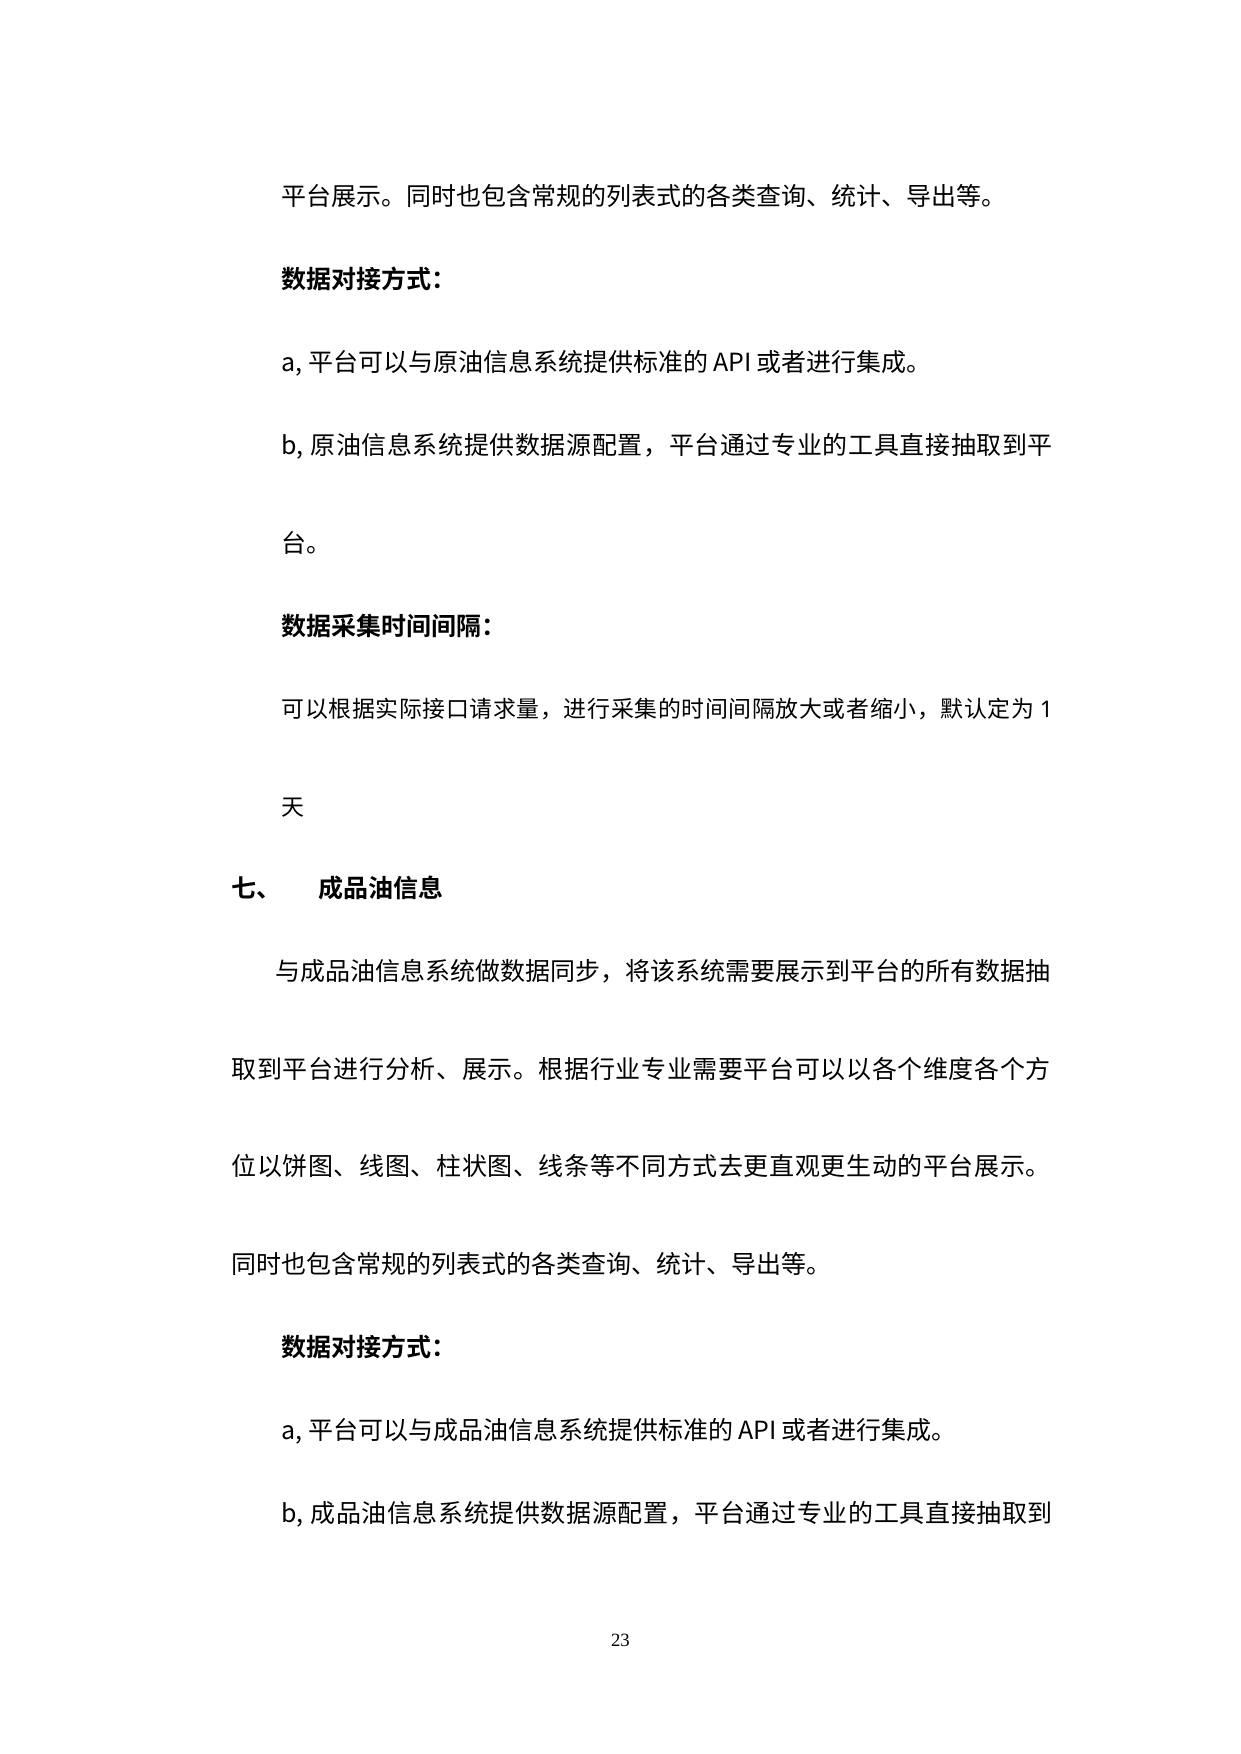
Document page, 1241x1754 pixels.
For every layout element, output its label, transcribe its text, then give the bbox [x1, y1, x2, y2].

list 与原油信息系统做数据同步，将该系统需要展示到平台的所有数据抽取到平台进行分析、展示。根据行业专业需要平台可以以各个维度各个方位以饼图、线图、柱状图、线条等不同方式去更直观更生动的平台展示。同时也包含常规的列表式的各类查询、统计、导出等。 [281, 162, 1053, 227]
list b, 成品油信息系统提供数据源配置，平台通过专业的工具直接抽取到平台。 [281, 1479, 1053, 1544]
list b, 原油信息系统提供数据源配置，平台通过专业的工具直接抽取到平台。 [281, 411, 1053, 574]
list a, 平台可以与原油信息系统提供标准的API或者进行集成。 [281, 328, 1053, 393]
list a, 平台可以与成品油信息系统提供标准的API或者进行集成。 [281, 1396, 1053, 1461]
list 数据采集时间间隔： [281, 592, 1053, 657]
list 可以根据实际接口请求量，进行采集的时间间隔放大或者缩小，默认定为1天 [281, 675, 1053, 838]
text 与成品油信息系统做数据同步，将该系统需要展示到平台的所有数据抽取到平台进行分析、展示。根据行业专业需要平台可以以各个维度各个方位以饼图、线图、柱状图、线条等不同方式去更直观更生动的平台展示。同时也包含常规的列表式的各类查询、统计、导出等。 [231, 937, 1053, 1295]
list 数据对接方式： [281, 1313, 1053, 1378]
list 成品油信息 [231, 854, 1053, 919]
list 数据对接方式： [281, 245, 1053, 310]
